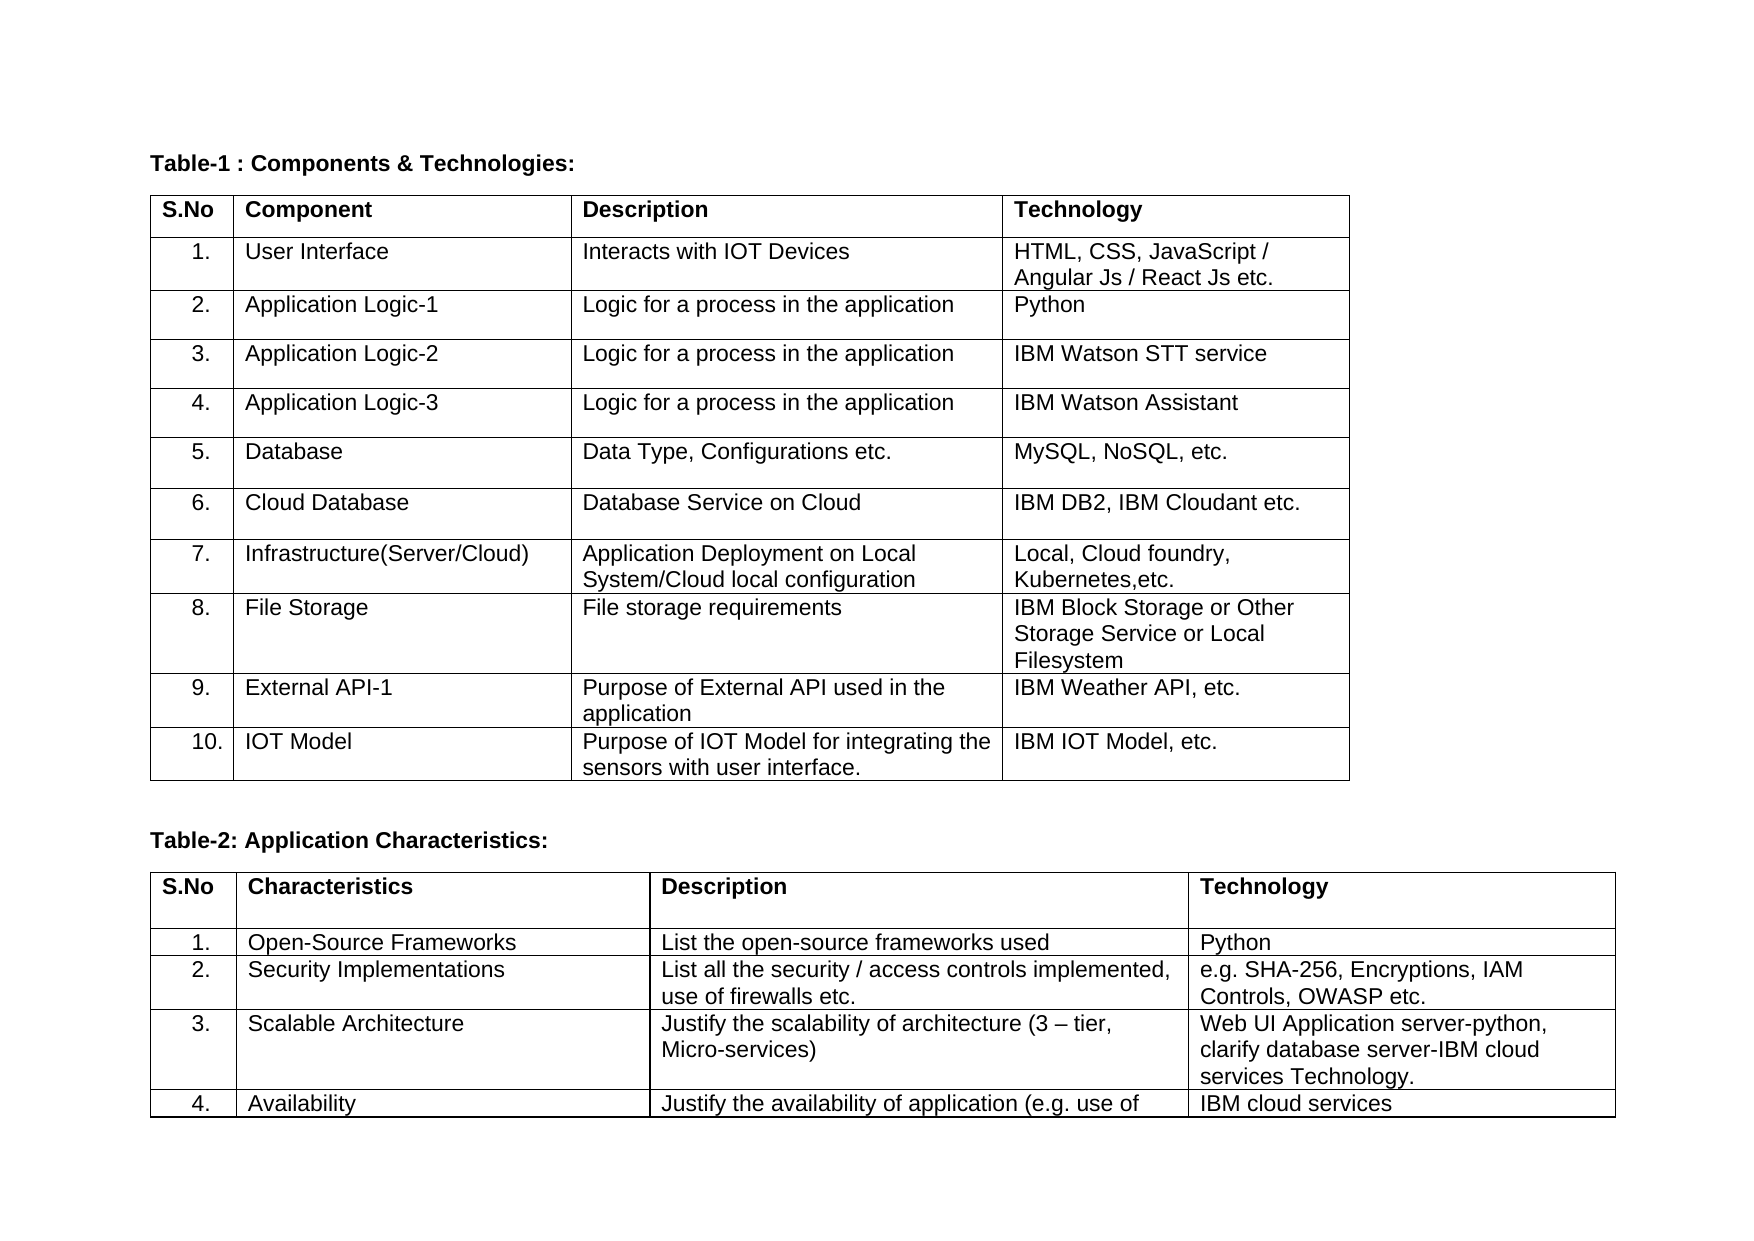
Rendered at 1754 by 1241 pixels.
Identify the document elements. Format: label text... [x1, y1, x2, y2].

table_cell [151, 1010, 236, 1089]
table_cell File Storage [234, 594, 571, 673]
table_cell Justify the scalability of architecture (3 – tier, Micro-services) [651, 1010, 1188, 1089]
table_header S.No [151, 196, 233, 237]
table_cell Web UI Application server-python, clarify database server-IBM cloud services Technology. [1189, 1010, 1615, 1089]
table_cell [151, 389, 233, 437]
table_cell Python [1189, 929, 1615, 955]
table_cell Logic for a process in the application [572, 389, 1002, 437]
table_header Technology [1003, 196, 1349, 237]
table_cell HTML, CSS, JavaScript / Angular Js / React Js etc. [1003, 238, 1349, 290]
table_cell Interacts with IOT Devices [572, 238, 1002, 290]
table_header Technology [1189, 873, 1615, 928]
table_cell Logic for a process in the application [572, 291, 1002, 339]
table_cell [151, 1090, 236, 1116]
table_cell [151, 238, 233, 290]
table_cell Logic for a process in the application [572, 340, 1002, 388]
table_cell IBM IOT Model, etc. [1003, 728, 1349, 780]
table_cell [151, 340, 233, 388]
table_cell Application Logic-2 [234, 340, 571, 388]
table_cell Availability [237, 1090, 649, 1116]
table_cell IBM cloud services [1189, 1090, 1615, 1116]
table_header S.No [151, 873, 236, 928]
table_cell Application Logic-3 [234, 389, 571, 437]
table_cell Cloud Database [234, 489, 571, 539]
table_cell [151, 438, 233, 488]
table_cell IBM Watson STT service [1003, 340, 1349, 388]
text Table-2: Application Characteristics: [150, 827, 1665, 853]
table_cell Security Implementations [237, 956, 649, 1009]
table_cell Purpose of IOT Model for integrating the sensors with user interface. [572, 728, 1002, 780]
table_cell IBM Weather API, etc. [1003, 674, 1349, 727]
table_cell Application Logic-1 [234, 291, 571, 339]
table_cell List the open-source frameworks used [651, 929, 1188, 955]
table_cell IBM Block Storage or Other Storage Service or Local Filesystem [1003, 594, 1349, 673]
table_cell [151, 540, 233, 593]
table_cell [151, 728, 233, 780]
table_cell Data Type, Configurations etc. [572, 438, 1002, 488]
table_cell Open-Source Frameworks [237, 929, 649, 955]
table_cell IBM DB2, IBM Cloudant etc. [1003, 489, 1349, 539]
table_cell [151, 291, 233, 339]
table_cell [151, 489, 233, 539]
table_cell [151, 929, 236, 955]
table_cell Application Deployment on Local System/Cloud local configuration [572, 540, 1002, 593]
table_header Description [572, 196, 1002, 237]
table_cell IBM Watson Assistant [1003, 389, 1349, 437]
table_cell Infrastructure(Server/Cloud) [234, 540, 571, 593]
table_header Description [651, 873, 1188, 928]
table_header Characteristics [237, 873, 649, 928]
table_cell Purpose of External API used in the application [572, 674, 1002, 727]
table_cell User Interface [234, 238, 571, 290]
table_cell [651, 1090, 1188, 1116]
table_cell File storage requirements [572, 594, 1002, 673]
table_cell Local, Cloud foundry, Kubernetes,etc. [1003, 540, 1349, 593]
table_cell Scalable Architecture [237, 1010, 649, 1089]
table_cell External API-1 [234, 674, 571, 727]
table_cell [151, 674, 233, 727]
text Table-1 : Components & Technologies: [150, 150, 1665, 176]
table_cell e.g. SHA-256, Encryptions, IAM Controls, OWASP etc. [1189, 956, 1615, 1009]
table_cell List all the security / access controls implemented, use of firewalls etc. [651, 956, 1188, 1009]
table_cell [151, 956, 236, 1009]
table_cell Database Service on Cloud [572, 489, 1002, 539]
table_cell IOT Model [234, 728, 571, 780]
table_cell Database [234, 438, 571, 488]
table_header Component [234, 196, 571, 237]
table_cell Python [1003, 291, 1349, 339]
table_cell MySQL, NoSQL, etc. [1003, 438, 1349, 488]
table_cell [151, 594, 233, 673]
